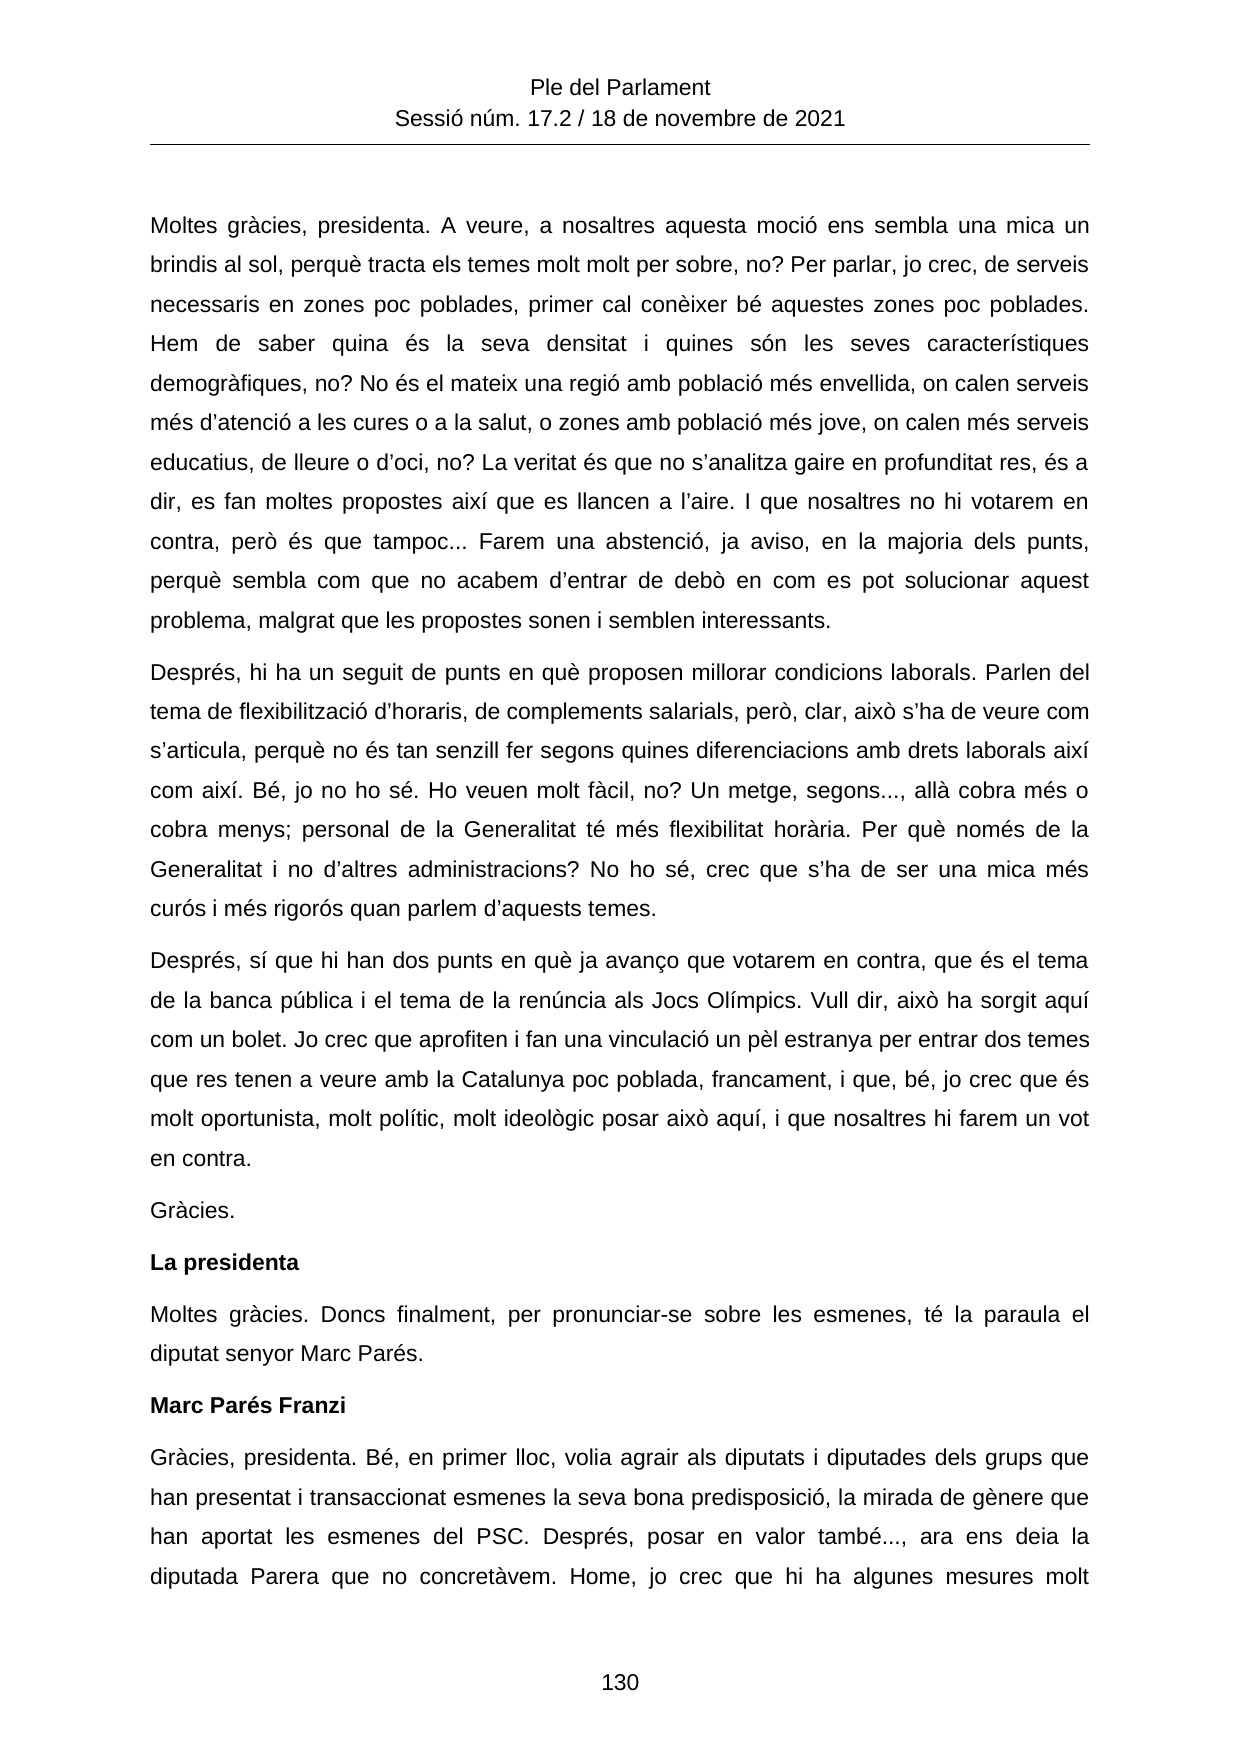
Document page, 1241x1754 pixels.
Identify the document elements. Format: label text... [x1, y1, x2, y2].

text Gràcies. [150, 1197, 1090, 1223]
text Marc Parés Franzi [150, 1392, 1090, 1418]
text Moltes gràcies. Doncs finalment, per pronunciar-se sobre les esmenes, té la paraula el diputat senyor Marc Parés. [150, 1301, 1090, 1367]
text Moltes gràcies, presidenta. A veure, a nosaltres aquesta moció ens sembla una mica un brindis al sol, perquè tracta els temes molt molt per sobre, no? Per parlar, jo crec, de serveis necessaris en zones poc poblades, primer cal conèixer bé aquestes zones poc poblades. Hem de saber quina és la seva densitat i quines són les seves característiques demogràfiques, no? No és el mateix una regió amb població més envellida, on calen serveis més d’atenció a les cures o a la salut, o zones amb població més jove, on calen més serveis educatius, de lleure o d’oci, no? La veritat és que no s’analitza gaire en profunditat res, és a dir, es fan moltes propostes així que es llancen a l’aire. I que nosaltres no hi votarem en contra, però és que tampoc... Farem una abstenció, ja aviso, en la majoria dels punts, perquè sembla com que no acabem d’entrar de debò en com es pot solucionar aquest problema, malgrat que les propostes sonen i semblen interessants. [150, 212, 1090, 633]
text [150, 1444, 1090, 1589]
text Després, sí que hi han dos punts en què ja avanço que votarem en contra, que és el tema de la banca pública i el tema de la renúncia als Jocs Olímpics. Vull dir, això ha sorgit aquí com un bolet. Jo crec que aprofiten i fan una vinculació un pèl estranya per entrar dos temes que res tenen a veure amb la Catalunya poc poblada, francament, i que, bé, jo crec que és molt oportunista, molt polític, molt ideològic posar això aquí, i que nosaltres hi farem un vot en contra. [150, 947, 1090, 1171]
text La presidenta [150, 1249, 1090, 1275]
text Després, hi ha un seguit de punts en què proposen millorar condicions laborals. Parlen del tema de flexibilització d’horaris, de complements salarials, però, clar, això s’ha de veure com s’articula, perquè no és tan senzill fer segons quines diferenciacions amb drets laborals així com així. Bé, jo no ho sé. Ho veuen molt fàcil, no? Un metge, segons..., allà cobra més o cobra menys; personal de la Generalitat té més flexibilitat horària. Per què només de la Generalitat i no d’altres administracions? No ho sé, crec que s’ha de ser una mica més curós i més rigorós quan parlem d’aquests temes. [150, 658, 1090, 922]
